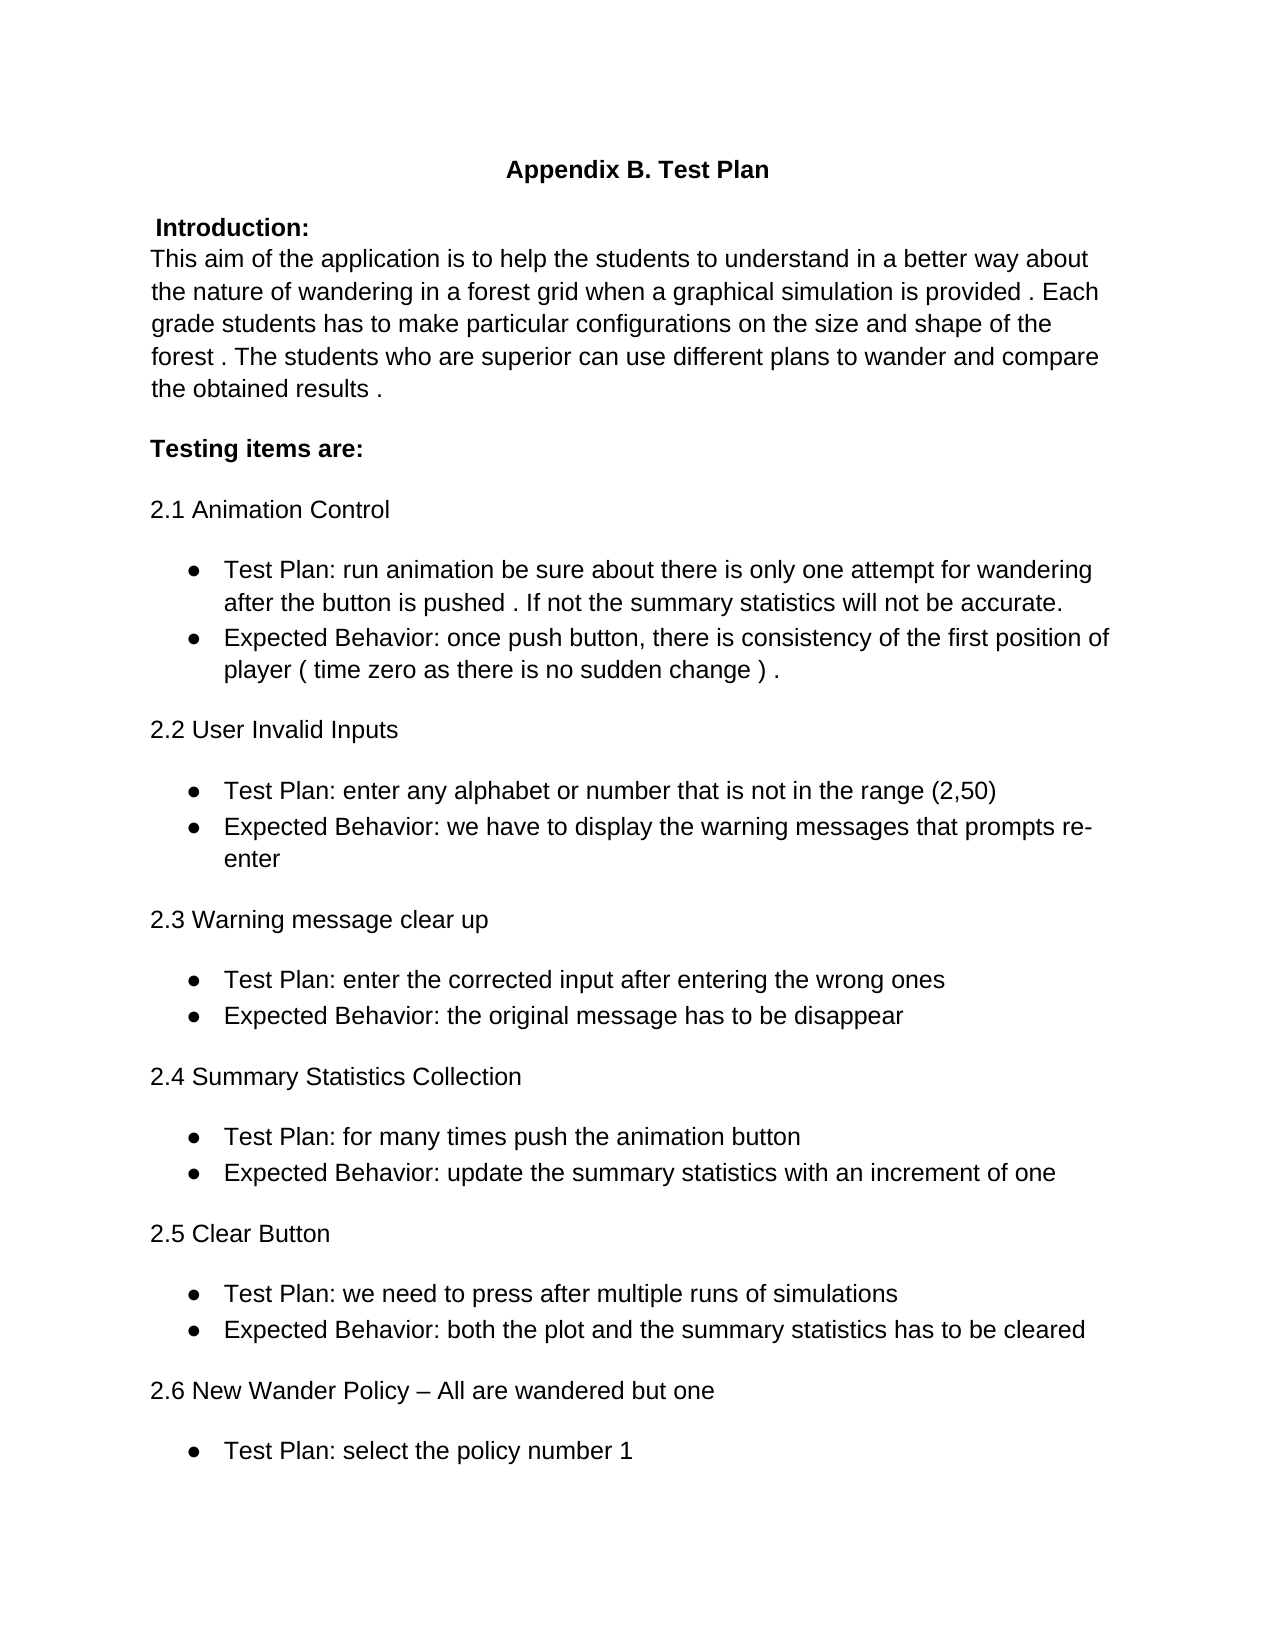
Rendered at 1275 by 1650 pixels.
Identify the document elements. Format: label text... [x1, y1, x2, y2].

text 2.5 Clear Button [150, 1219, 1112, 1247]
list Expected Behavior: the original message has to be disappear [186, 1001, 1112, 1030]
list Test Plan: we need to press after multiple runs of simulations [186, 1279, 1112, 1308]
text Appendix B. Test Plan [163, 155, 1112, 184]
text Introduction: [148, 213, 1112, 242]
text This aim of the application is to help the students to understand in a better way about the nature of wandering in a forest grid when a graphical simulation is provided . Each grade students has to make particular configurations on the size and shape of the forest . The students who are superior can use different plans to wander and compare the obtained results . [150, 244, 1112, 403]
list Test Plan: enter any alphabet or number that is not in the range (2,50) [186, 776, 1112, 804]
text 2.1 Animation Control [150, 495, 1112, 523]
list Test Plan: select the policy number 1 [186, 1436, 1112, 1465]
text 2.3 Warning message clear up [150, 905, 1112, 933]
list Expected Behavior: we have to display the warning messages that prompts re-enter [186, 812, 1112, 873]
list Expected Behavior: both the plot and the summary statistics has to be cleared [186, 1315, 1112, 1344]
list Test Plan: enter the corrected input after entering the wrong ones [186, 965, 1112, 994]
text Testing items are: [150, 434, 1112, 463]
list Expected Behavior: update the summary statistics with an increment of one [186, 1158, 1112, 1187]
list Test Plan: run animation be sure about there is only one attempt for wandering after the button is pushed . If not the summary statistics will not be accurate. [186, 555, 1112, 616]
list Test Plan: for many times push the animation button [186, 1122, 1112, 1151]
text 2.2 User Invalid Inputs [150, 715, 1112, 744]
list Expected Behavior: once push button, there is consistency of the first position of player ( time zero as there is no sudden change ) . [186, 622, 1112, 684]
text 2.4 Summary Statistics Collection [150, 1062, 1112, 1090]
text 2.6 New Wander Policy – All are wandered but one [150, 1376, 1112, 1404]
